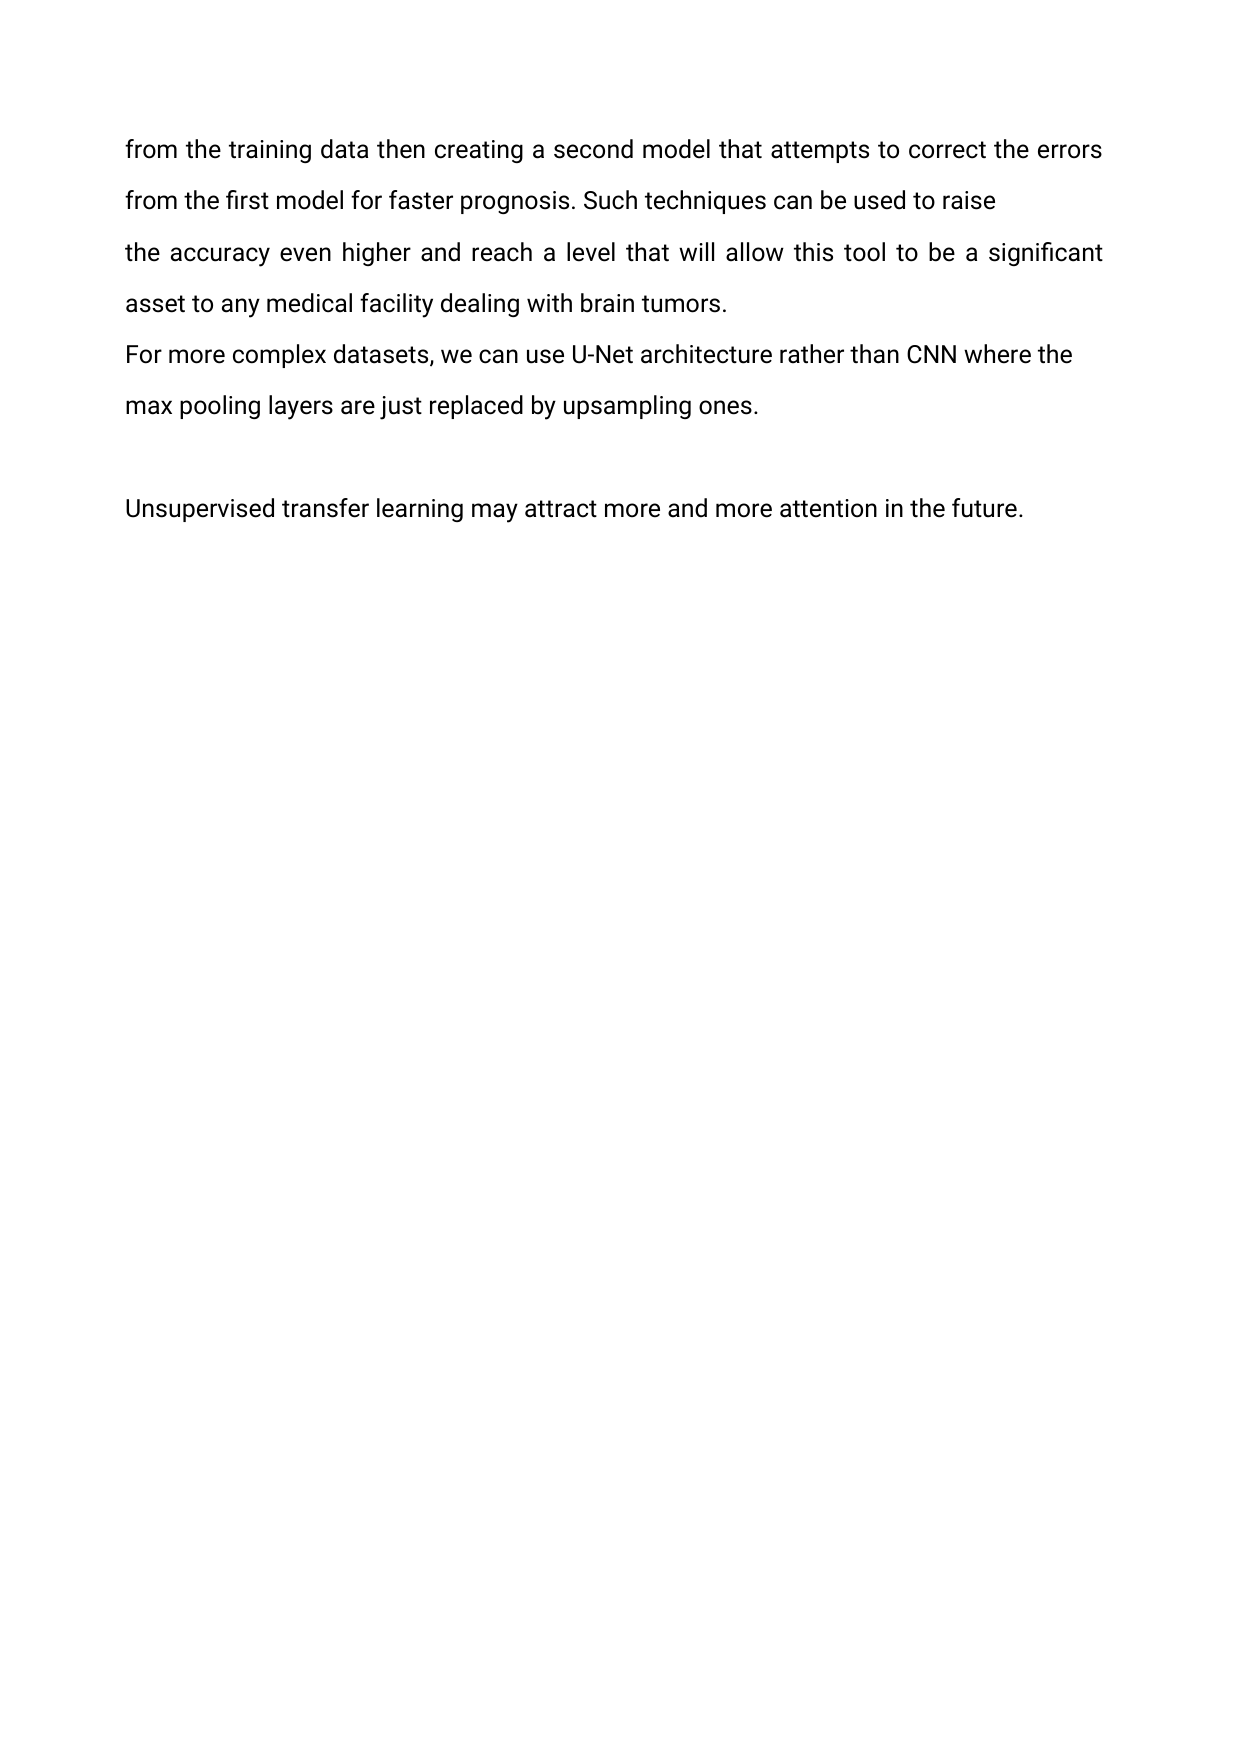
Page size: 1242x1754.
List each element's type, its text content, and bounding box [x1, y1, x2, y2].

text the accuracy even higher and reach a level that will allow this tool to be a significant asset to any medical facility dealing with brain tumors. [125, 238, 1104, 318]
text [125, 135, 1104, 216]
text Unsupervised transfer learning may attract more and more attention in the future. [125, 494, 1104, 523]
text max pooling layers are just replaced by upsampling ones. [125, 391, 1104, 421]
text For more complex datasets, we can use U-Net architecture rather than CNN where the [125, 340, 1104, 369]
